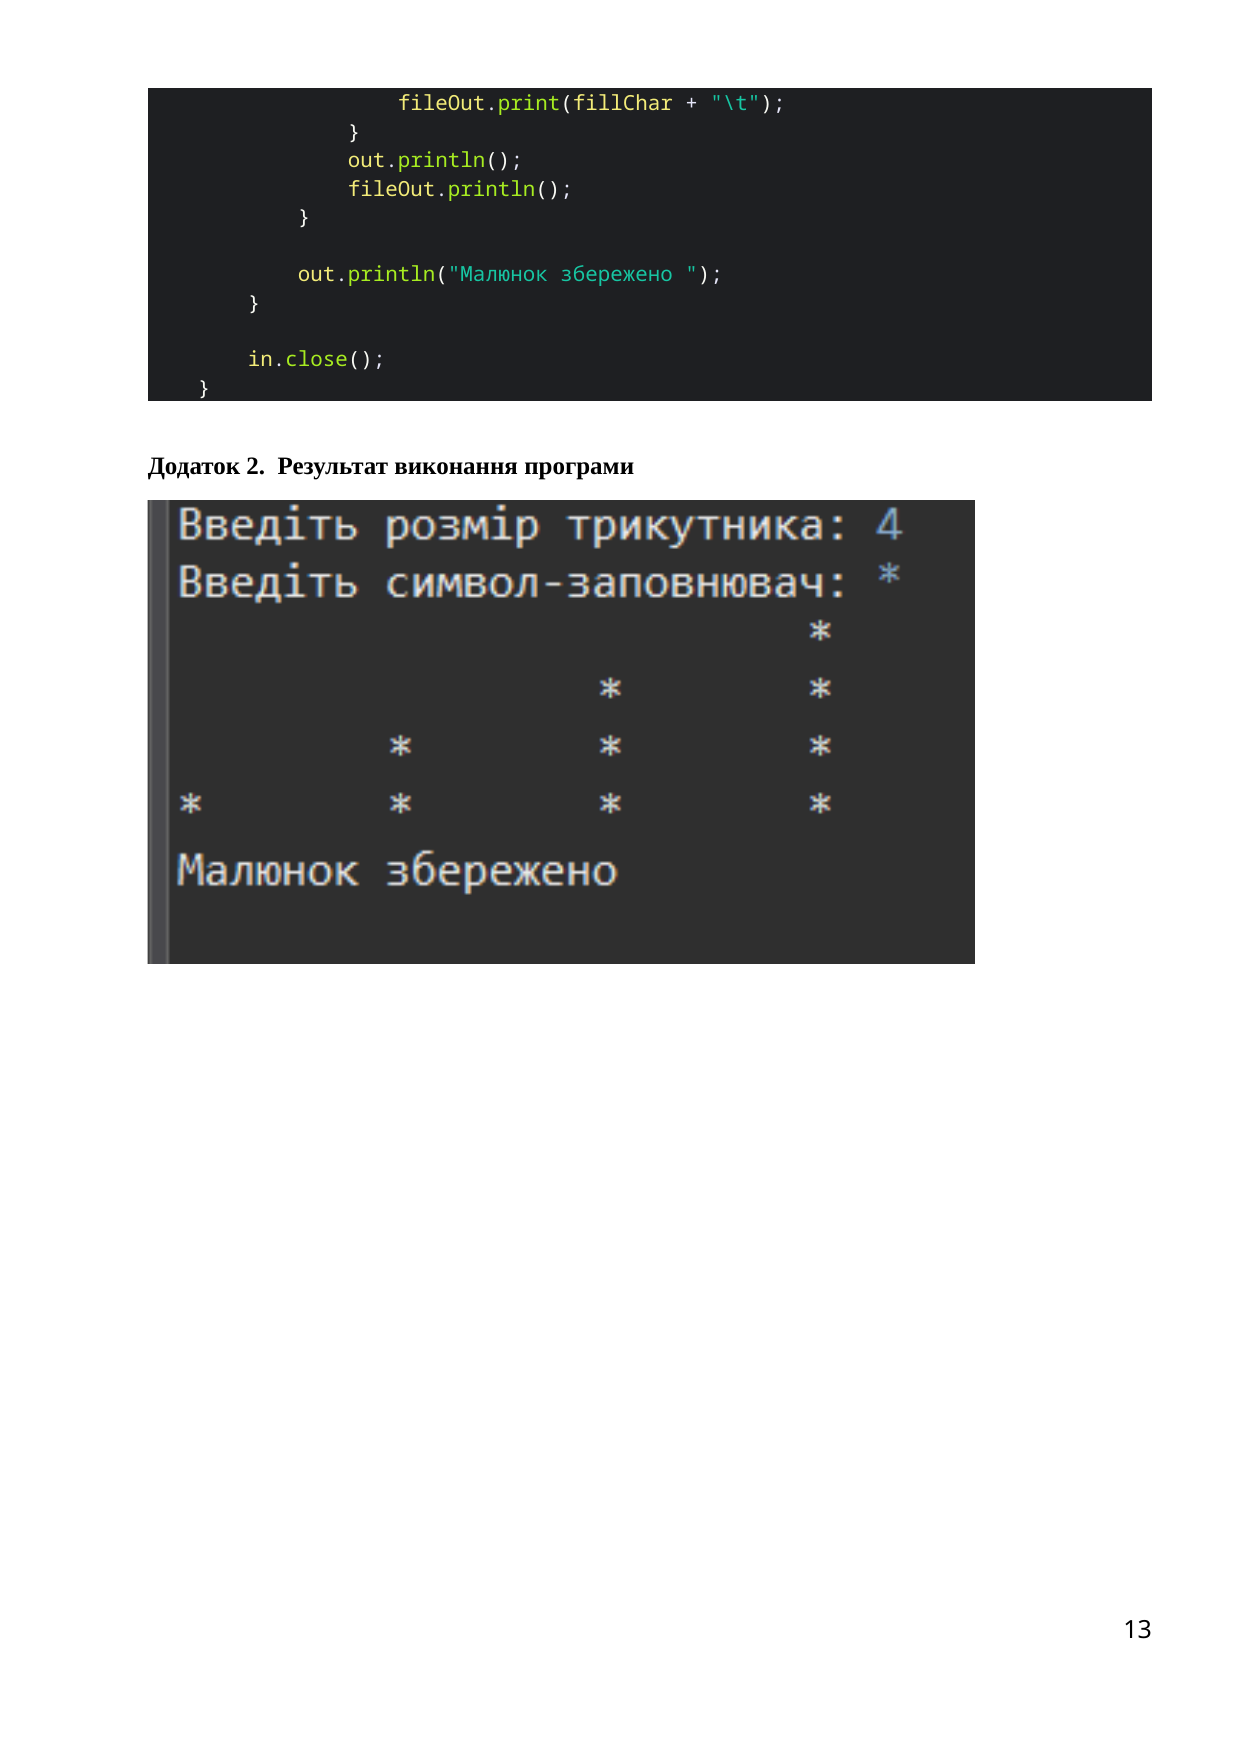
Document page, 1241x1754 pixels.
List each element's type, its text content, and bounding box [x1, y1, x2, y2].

text } [148, 373, 1152, 401]
text } [148, 117, 1152, 145]
text } [148, 288, 1152, 316]
text Додаток 2. Результат виконання програми [148, 451, 1152, 480]
text in.close(); [148, 344, 1152, 373]
picture [147, 500, 975, 964]
text } [148, 202, 1152, 231]
text fileOut.println(); [148, 174, 1152, 202]
text fileOut.print(fillChar + "\t"); [148, 88, 1152, 117]
text out.println(); [148, 145, 1152, 174]
text out.println("Малюнок збережено "); [148, 259, 1152, 288]
